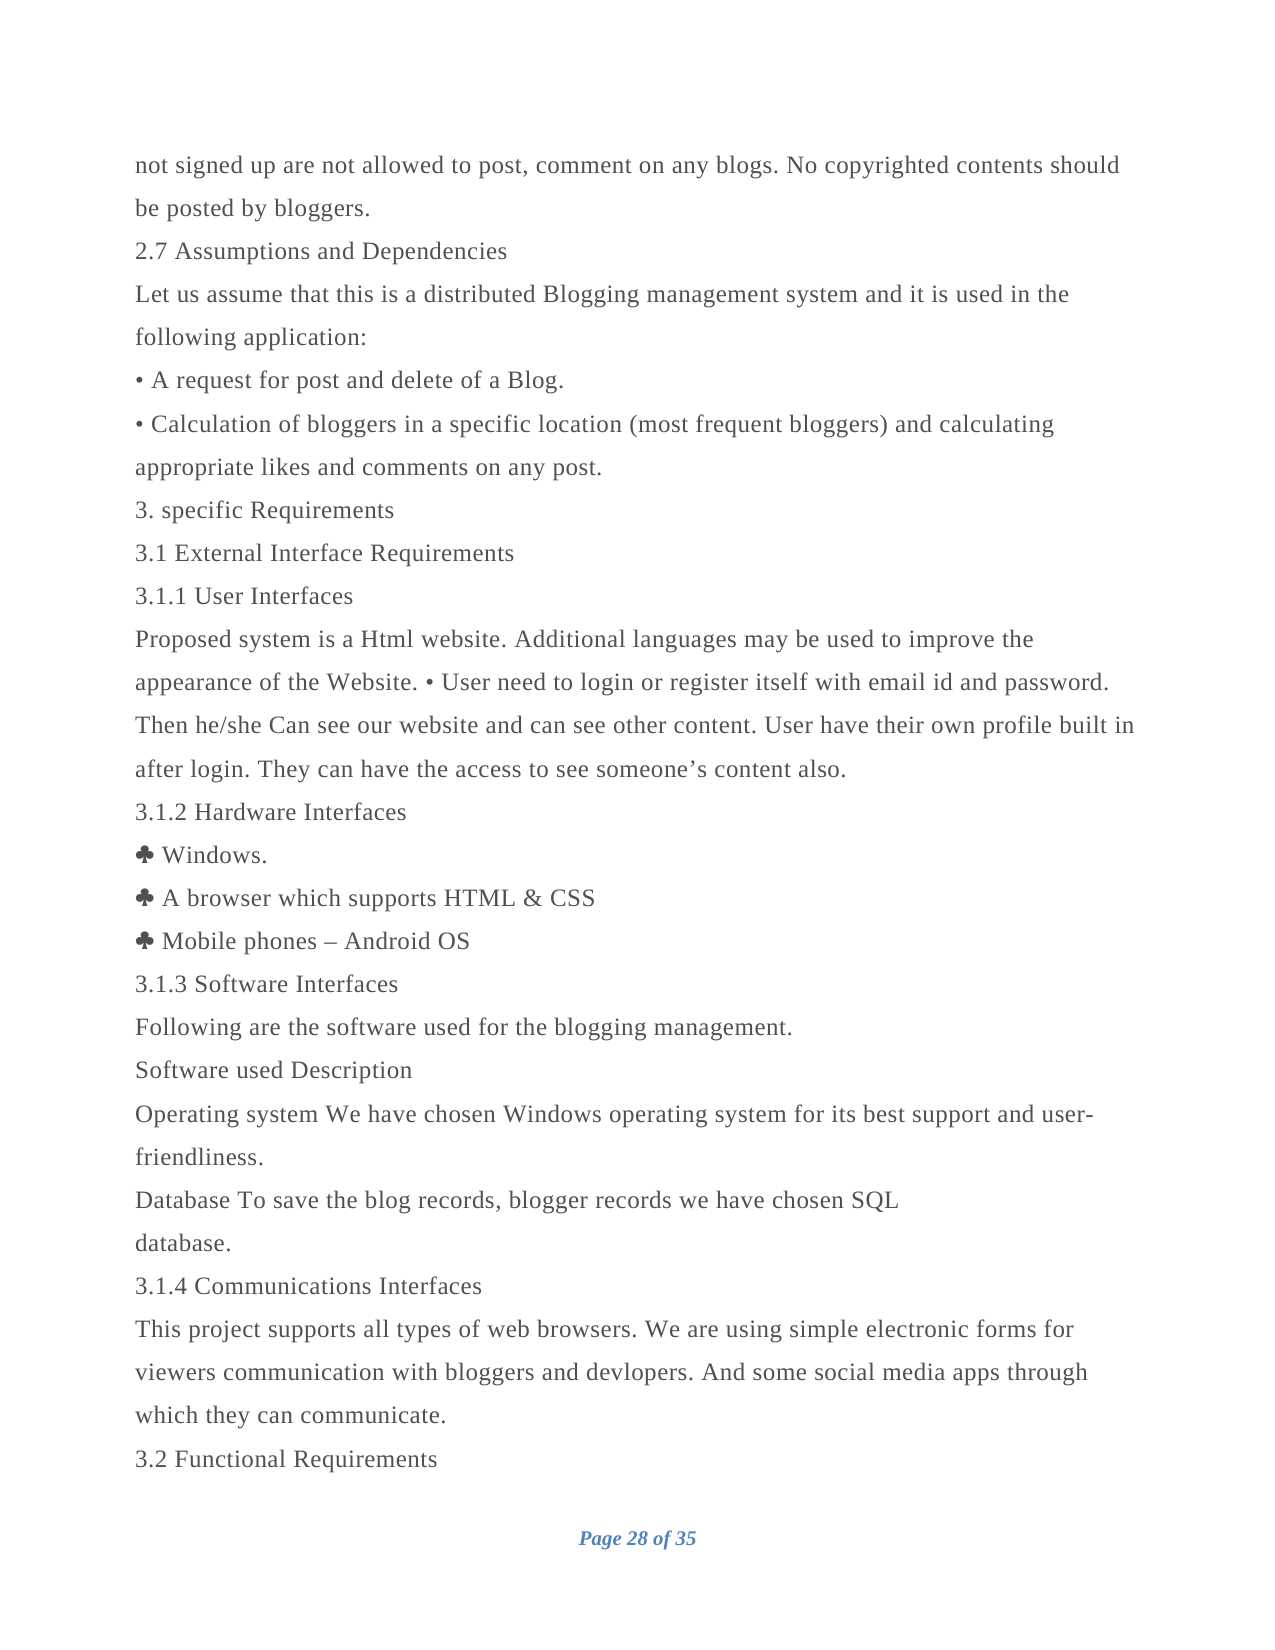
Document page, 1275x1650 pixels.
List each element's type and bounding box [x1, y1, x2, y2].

text [135, 150, 1140, 1472]
